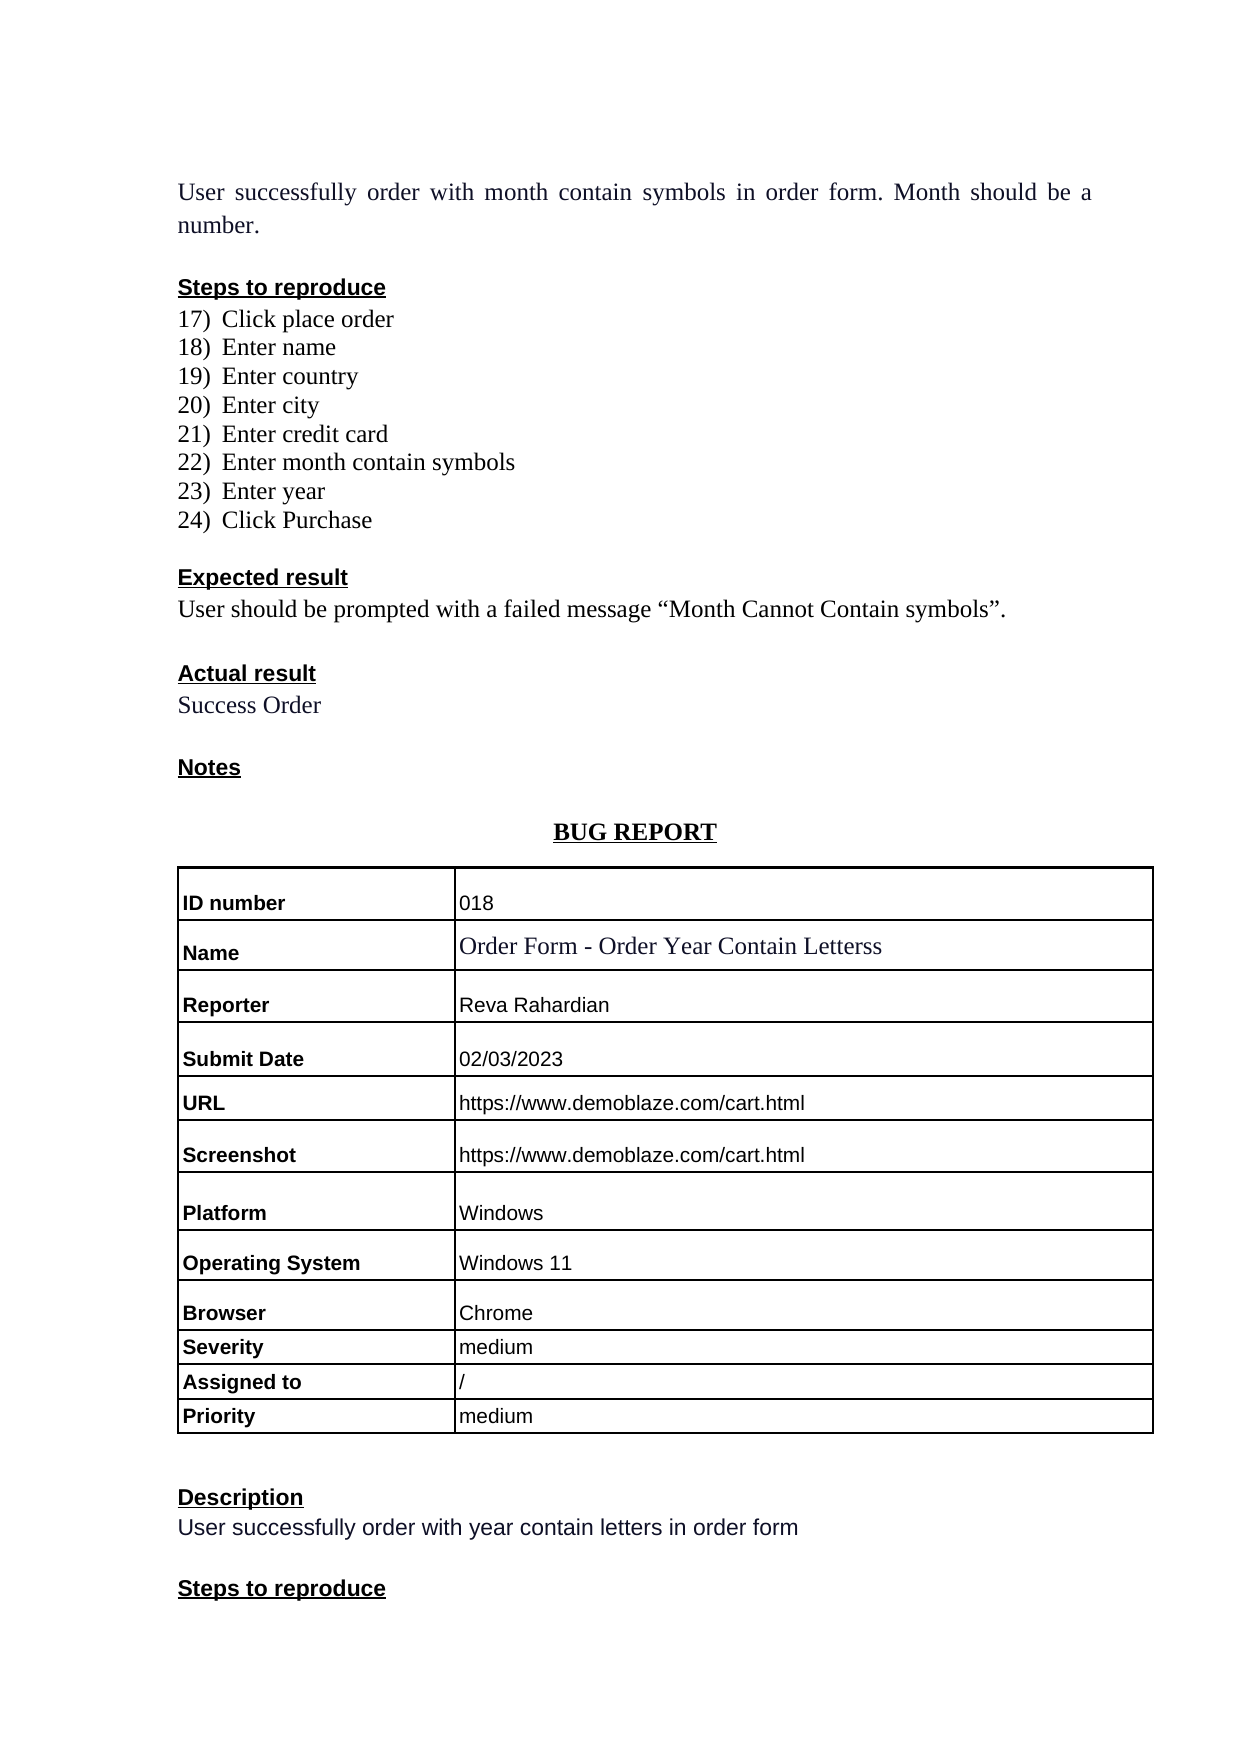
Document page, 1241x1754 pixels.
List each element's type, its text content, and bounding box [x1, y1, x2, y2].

list Click place order [177, 304, 1092, 332]
table_header 018 [456, 869, 1152, 918]
table_cell Browser [179, 1281, 454, 1329]
table_cell Windows [456, 1173, 1152, 1229]
table_cell https://www.demoblaze.com/cart.html [456, 1121, 1152, 1171]
table_cell Severity [179, 1331, 454, 1363]
text Description [177, 1484, 1092, 1510]
text BUG REPORT [177, 817, 1092, 846]
table_cell Order Form - Order Year Contain Letterss [456, 921, 1152, 968]
text Success Order [177, 690, 1092, 719]
table_cell 02/03/2023 [456, 1023, 1152, 1075]
table_cell Reva Rahardian [456, 971, 1152, 1021]
table_cell https://www.demoblaze.com/cart.html [456, 1077, 1152, 1118]
list Click Purchase [177, 505, 1092, 534]
table_cell / [456, 1365, 1152, 1398]
list Enter name [177, 332, 1092, 361]
table_cell Chrome [456, 1281, 1152, 1329]
table_cell Priority [179, 1400, 454, 1432]
table_cell medium [456, 1400, 1152, 1432]
list Enter year [177, 476, 1092, 505]
table_cell Submit Date [179, 1023, 454, 1075]
text User should be prompted with a failed message “Month Cannot Contain symbols”. [177, 594, 1092, 623]
text Expected result [177, 564, 1092, 590]
table_cell Platform [179, 1173, 454, 1229]
table_header ID number [179, 869, 454, 918]
table_cell Screenshot [179, 1121, 454, 1171]
table_cell Operating System [179, 1231, 454, 1279]
text Actual result [177, 660, 1092, 686]
text User successfully order with year contain letters in order form [177, 1514, 1092, 1540]
table_cell medium [456, 1331, 1152, 1363]
text Steps to reproduce [177, 273, 1092, 300]
table_cell Name [179, 921, 454, 968]
text Notes [177, 753, 1092, 780]
text Steps to reproduce [177, 1574, 1092, 1601]
table_cell Reporter [179, 971, 454, 1021]
list Enter credit card [177, 419, 1092, 447]
list Enter month contain symbols [177, 447, 1092, 476]
text User successfully order with month contain symbols in order form. Month should be a number. [177, 177, 1092, 239]
table_cell Assigned to [179, 1365, 454, 1398]
list Enter city [177, 390, 1092, 419]
table_cell URL [179, 1077, 454, 1118]
list Enter country [177, 361, 1092, 390]
table_cell Windows 11 [456, 1231, 1152, 1279]
